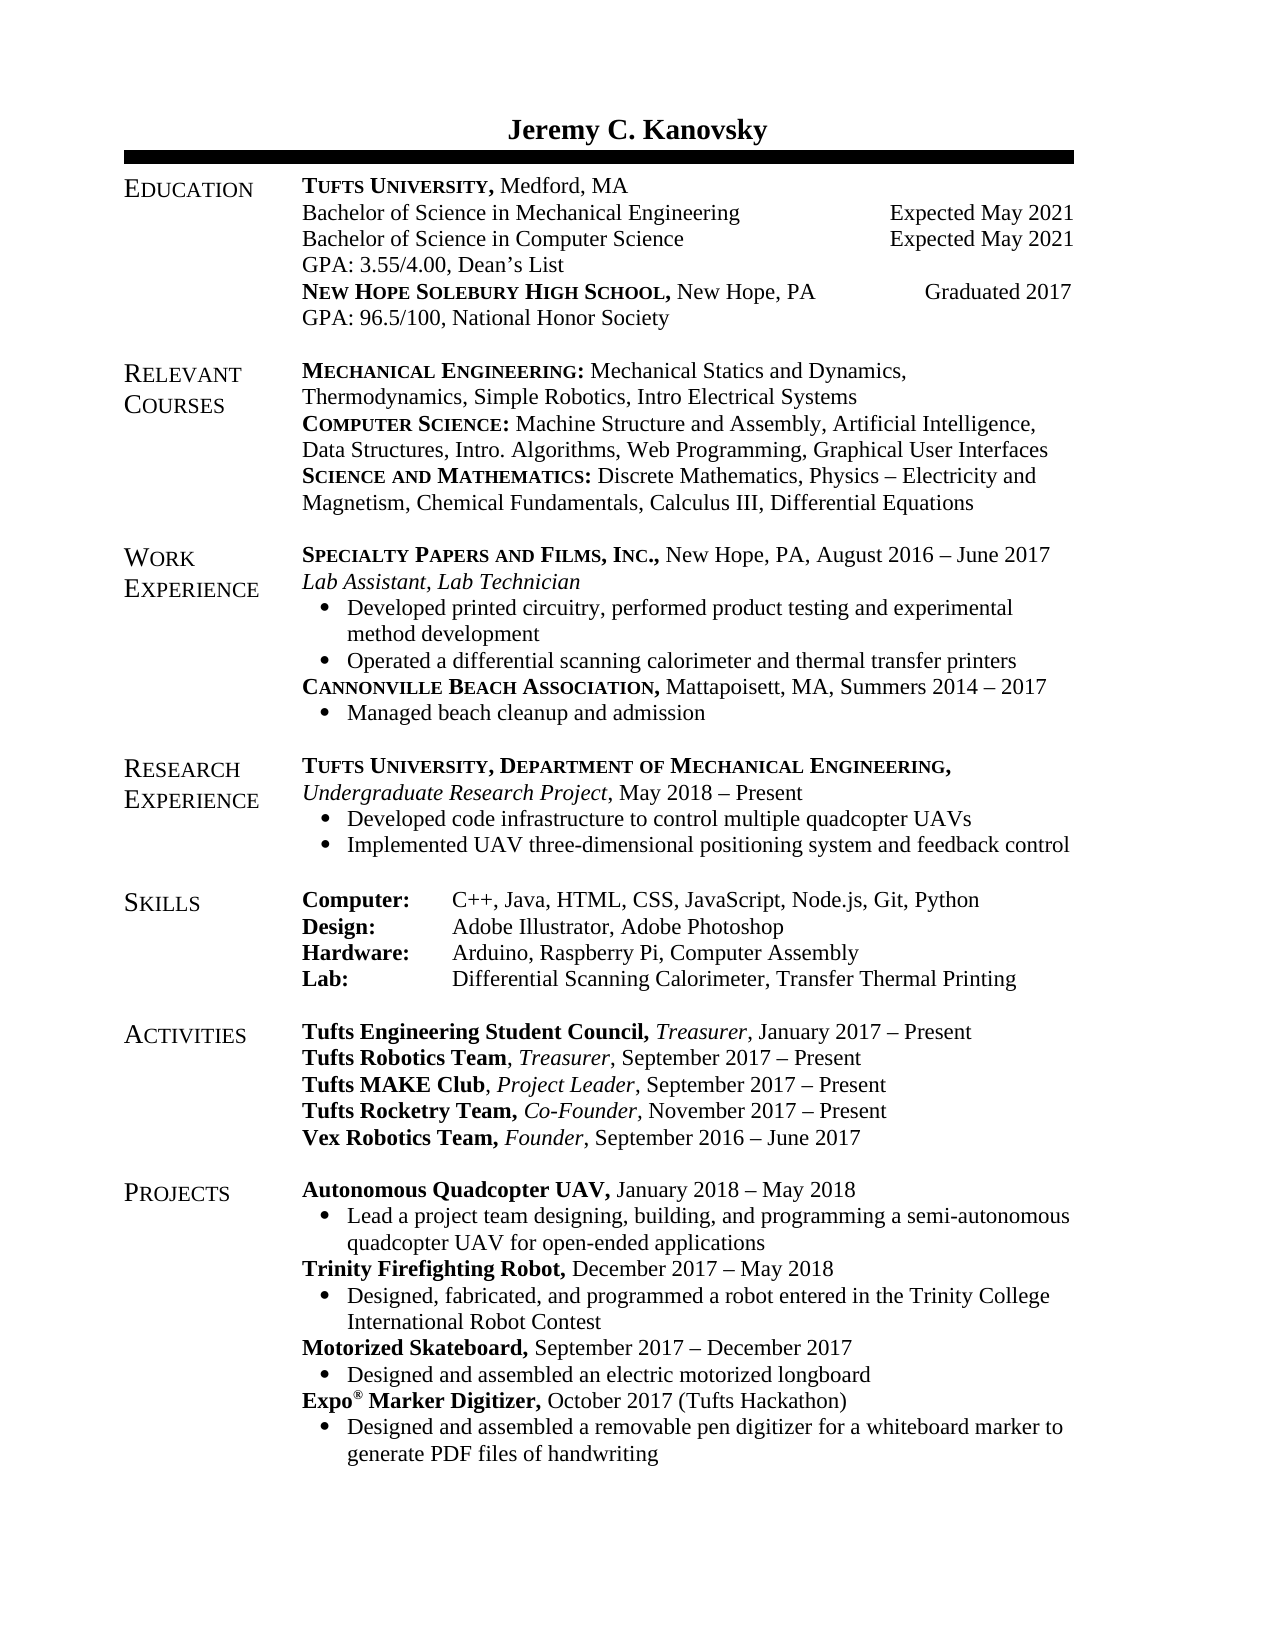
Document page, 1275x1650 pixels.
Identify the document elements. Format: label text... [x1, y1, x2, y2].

table_header Tufts University, Medford, MA Bachelor of Science in Mechanical Engineering Expected May 2021 Bachelor of Science in Computer Science Expected May 2021 GPA: 3.55/4.00, Dean’s List New Hope Solebury High School, New Hope, PA Graduated 2017 GPA: 96.5/100, National Honor Society [291, 146, 1086, 357]
table_cell Computer: C++, Java, HTML, CSS, JavaScript, Node.js, Git, Python Design: Adobe Illustrator, Adobe Photoshop Hardware: Arduino, Raspberry Pi, Computer Assembly Lab: Differential Scanning Calorimeter, Transfer Thermal Printing [291, 886, 1086, 1018]
table_cell Mechanical Engineering: Mechanical Statics and Dynamics, Thermodynamics, Simple Robotics, Intro Electrical Systems Computer Science: Machine Structure and Assembly, Artificial Intelligence, Data Structures, Intro. Algorithms, Web Programming, Graphical User Interfaces Science and Mathematics: Discrete Mathematics, Physics – Electricity and Magnetism, Chemical Fundamentals, Calculus III, Differential Equations [291, 357, 1086, 541]
table_cell Research Experience [113, 752, 291, 886]
table_cell Specialty Papers and Films, Inc., New Hope, PA, August 2016 – June 2017 Lab Assistant, Lab Technician Developed printed circuitry, performed product testing and experimental method development Operated a differential scanning calorimeter and thermal transfer printers Cannonville Beach Association, Mattapoisett, MA, Summers 2014 – 2017 Managed beach cleanup and admission [291, 541, 1086, 752]
table_cell Relevant Courses [113, 357, 291, 541]
table_cell Autonomous Quadcopter UAV, January 2018 – May 2018 Lead a project team designing, building, and programming a semi-autonomous quadcopter UAV for open-ended applications Trinity Firefighting Robot, December 2017 – May 2018 Designed, fabricated, and programmed a robot entered in the Trinity College International Robot Contest Motorized Skateboard, September 2017 – December 2017 Designed and assembled an electric motorized longboard Expo® Marker Digitizer, October 2017 (Tufts Hackathon) Designed and assembled a removable pen digitizer for a whiteboard marker to generate PDF files of handwriting [291, 1176, 1086, 1466]
text Jeremy C. Kanovsky [112, 112, 1162, 146]
table_cell Tufts Engineering Student Council, Treasurer, January 2017 – Present Tufts Robotics Team, Treasurer, September 2017 – Present Tufts MAKE Club, Project Leader, September 2017 – Present Tufts Rocketry Team, Co-Founder, November 2017 – Present Vex Robotics Team, Founder, September 2016 – June 2017 [291, 1018, 1086, 1176]
table_cell Work Experience [113, 541, 291, 752]
table_cell Projects [113, 1176, 291, 1466]
table_cell Activities [113, 1018, 291, 1176]
table_header Education [113, 146, 291, 357]
table_cell Skills [113, 886, 291, 1018]
table_cell Tufts University, Department of Mechanical Engineering, Undergraduate Research Project, May 2018 – Present Developed code infrastructure to control multiple quadcopter UAVs Implemented UAV three-dimensional positioning system and feedback control [291, 752, 1086, 886]
